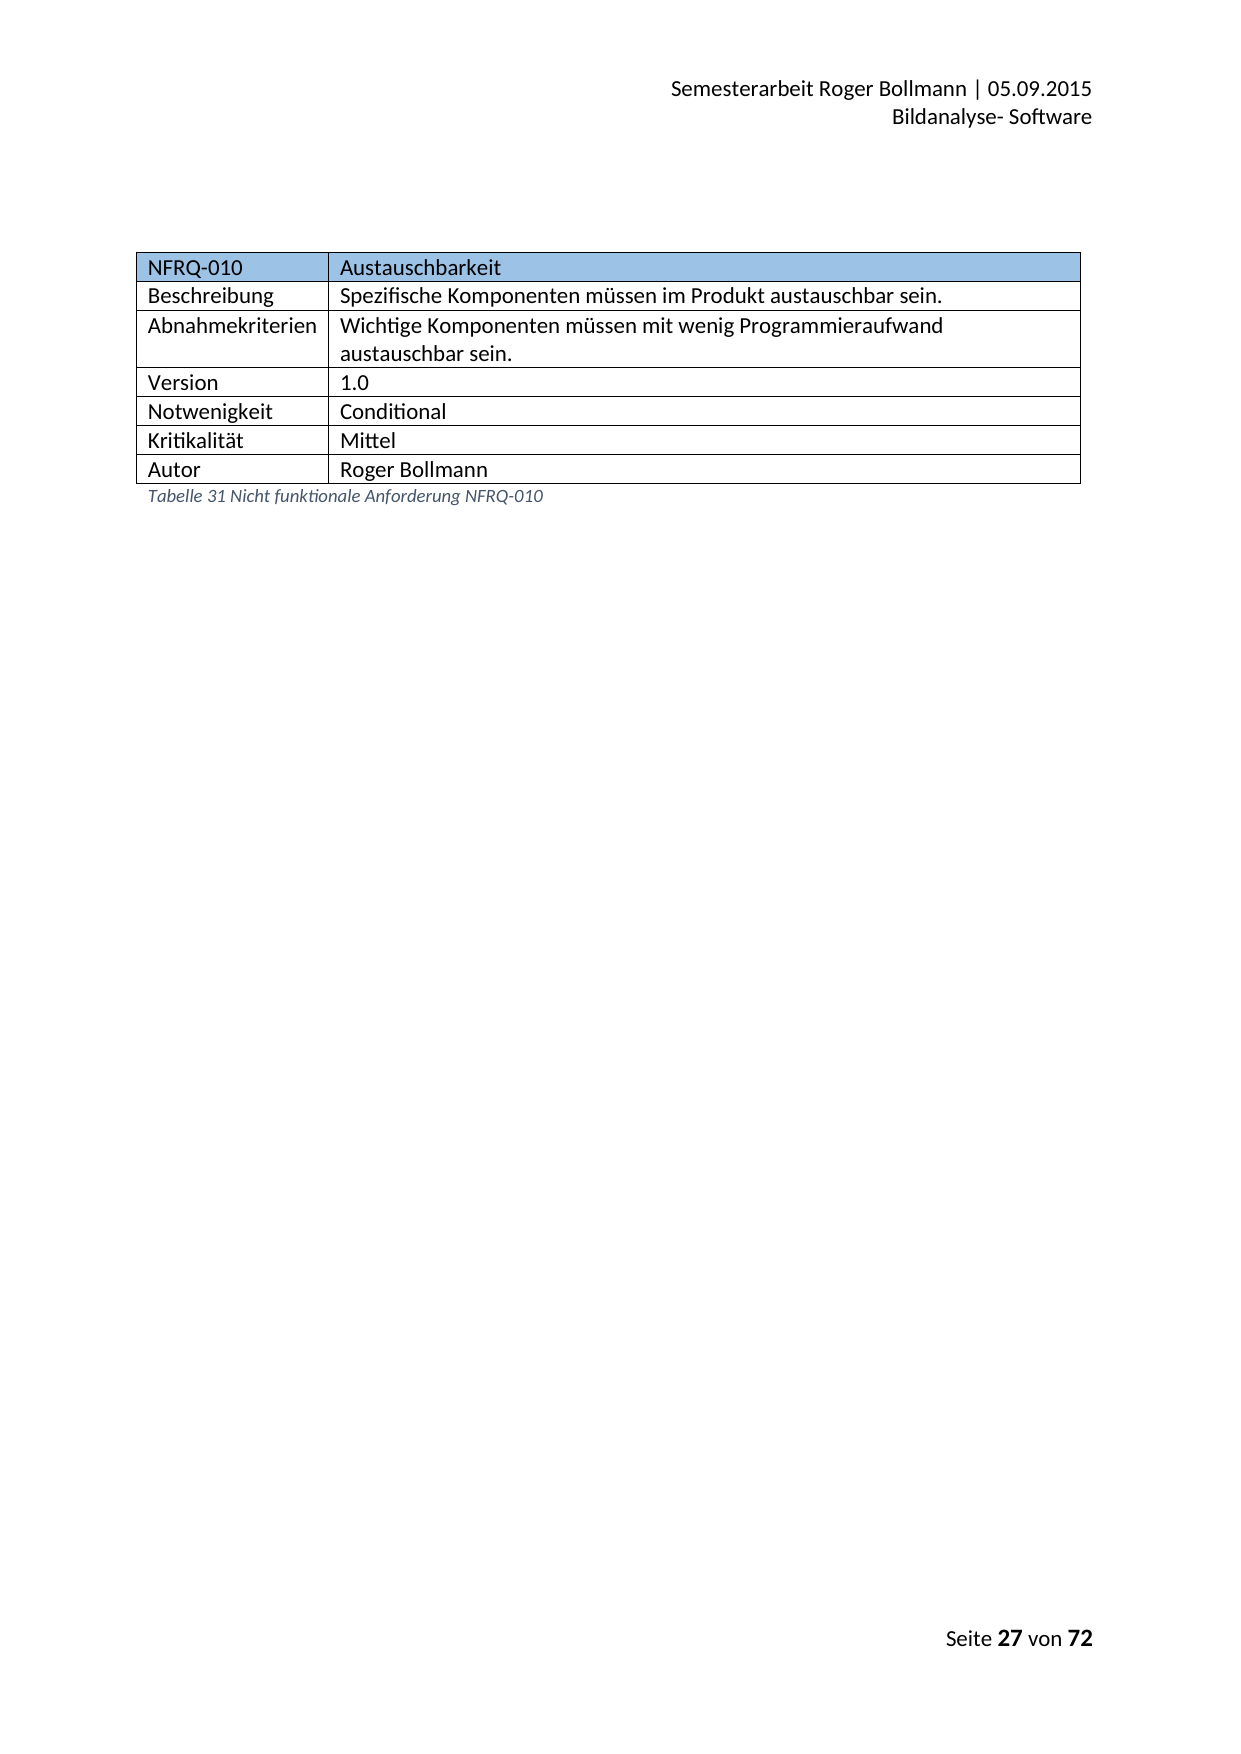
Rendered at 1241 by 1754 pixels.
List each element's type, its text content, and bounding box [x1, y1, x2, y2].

table_cell Roger Bollmann [329, 455, 1080, 483]
table_cell 1.0 [329, 368, 1080, 396]
table_header NFRQ-010 [137, 253, 328, 281]
text Tabelle 31 Nicht funktionale Anforderung NFRQ-010 [148, 484, 1093, 507]
table_cell Beschreibung [137, 282, 328, 310]
table_cell Conditional [329, 397, 1080, 425]
table_cell Spezifische Komponenten müssen im Produkt austauschbar sein. [329, 282, 1080, 310]
table_cell Version [137, 368, 328, 396]
table_cell Notwenigkeit [137, 397, 328, 425]
table_cell Wichtige Komponenten müssen mit wenig Programmieraufwand austauschbar sein. [329, 311, 1080, 367]
table_cell Autor [137, 455, 328, 483]
table_header Austauschbarkeit [329, 253, 1080, 281]
table_cell Abnahmekriterien [137, 311, 328, 367]
table_cell Kritikalität [137, 426, 328, 454]
table_cell Mittel [329, 426, 1080, 454]
